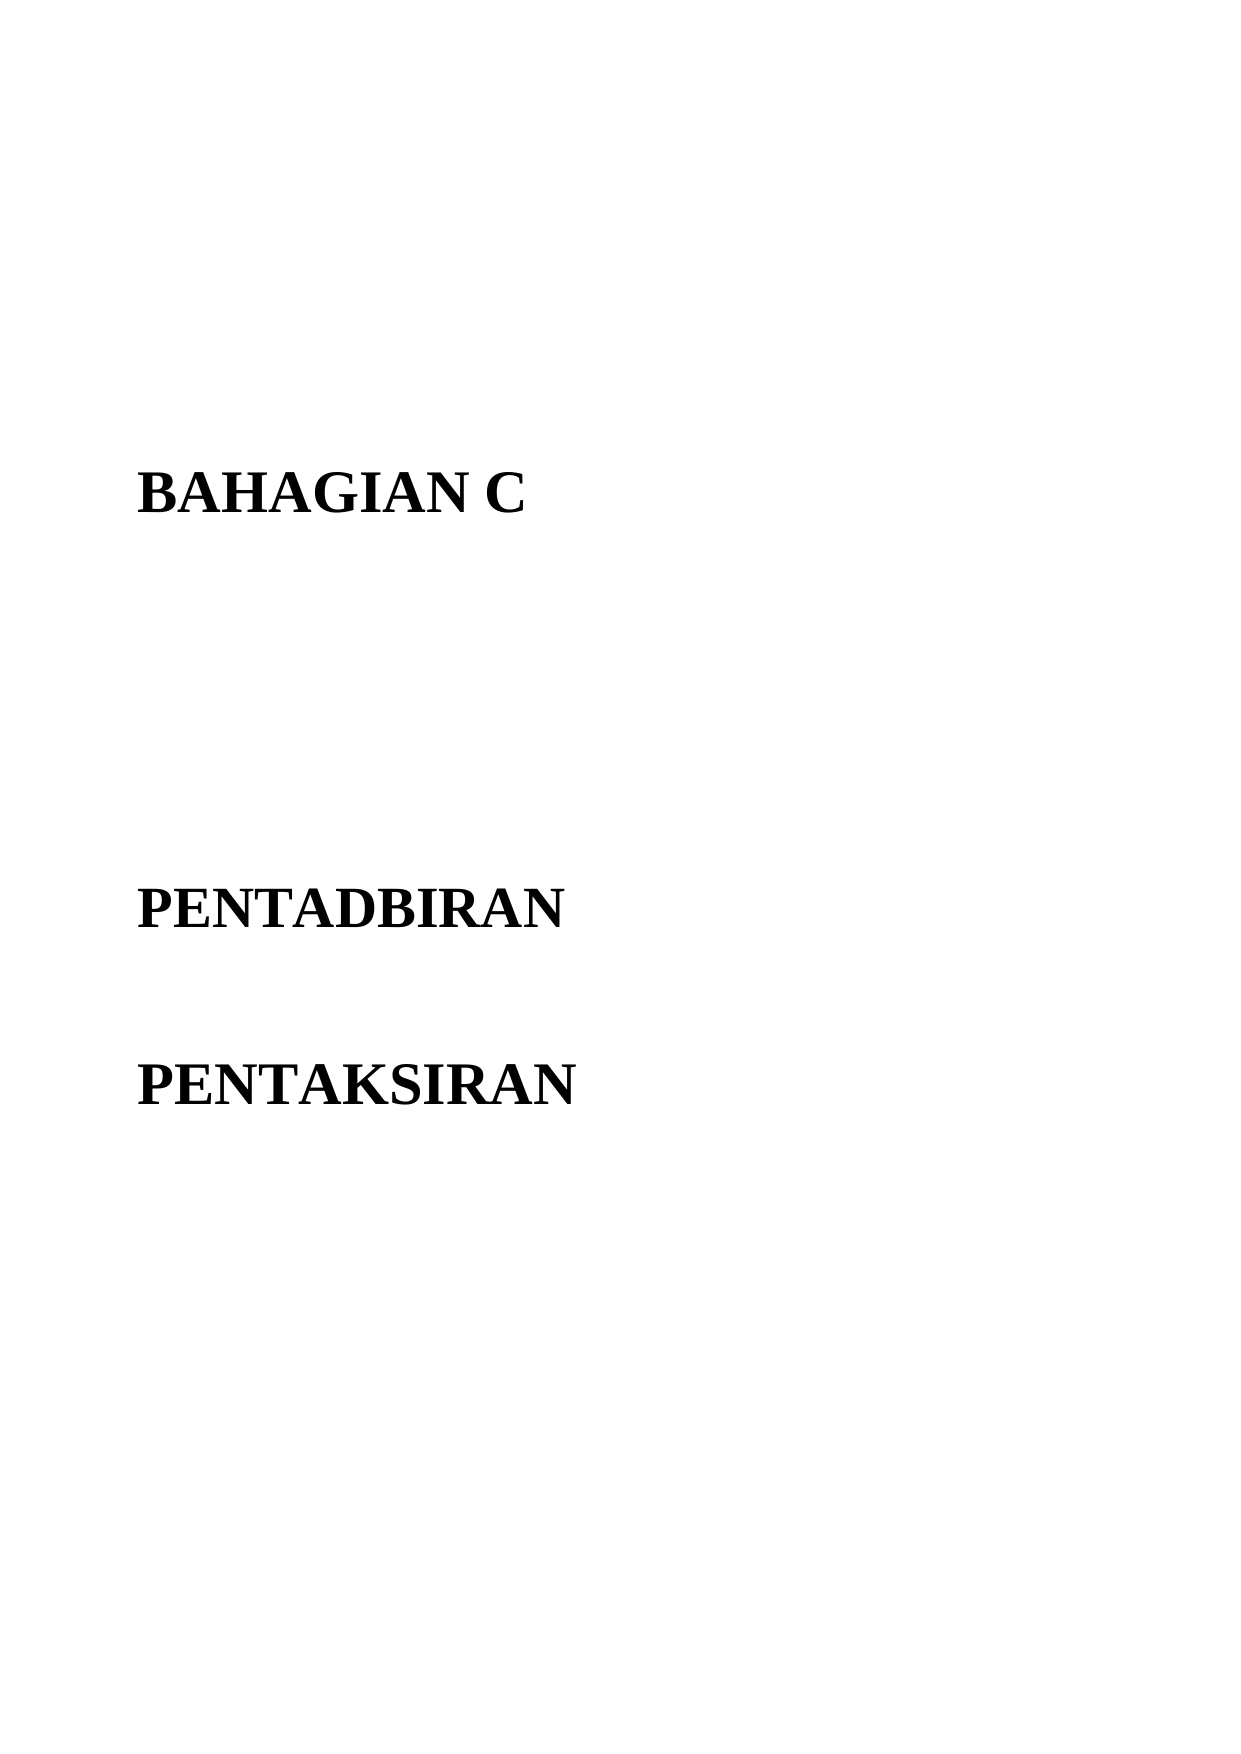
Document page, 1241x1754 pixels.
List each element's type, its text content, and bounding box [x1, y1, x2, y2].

text BAHAGIAN C [137, 456, 1103, 525]
text PENTADBIRAN [137, 873, 306, 940]
picture [306, 535, 1241, 1433]
text PENTAKSIRAN [137, 1048, 306, 1117]
